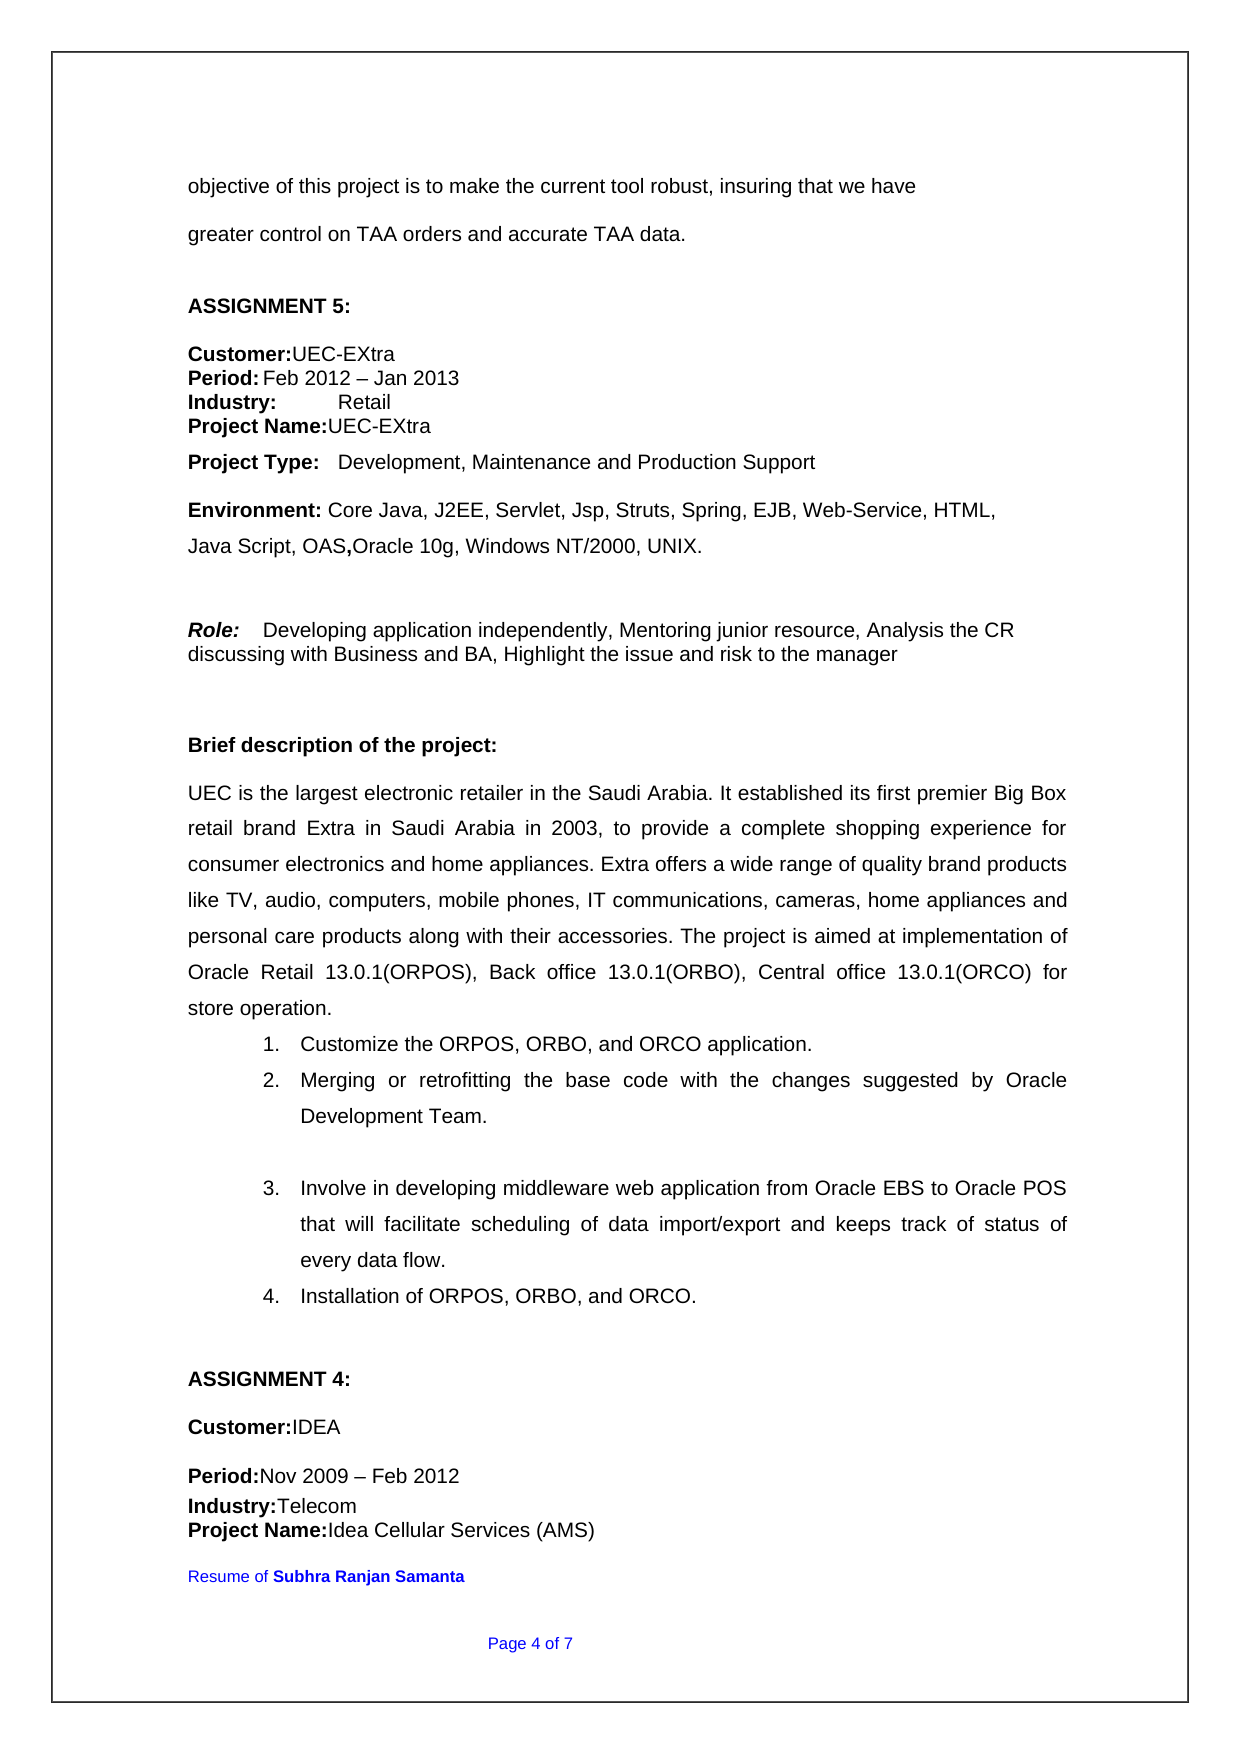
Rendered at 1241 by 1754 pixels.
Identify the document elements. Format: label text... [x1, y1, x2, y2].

text Industry: Retail [188, 390, 1068, 414]
text objective of this project is to make the current tool robust, insuring that we have [188, 174, 1068, 198]
text Java Script, OAS,Oracle 10g, Windows NT/2000, UNIX. [188, 533, 1068, 557]
text ASSIGNMENT 4: [188, 1367, 1068, 1391]
list Customize the ORPOS, ORBO, and ORCO application. [263, 1032, 1068, 1056]
list Involve in developing middleware web application from Oracle EBS to Oracle POS that will facilitate scheduling of data import/export and keeps track of status of every data flow. [263, 1176, 1068, 1271]
text Project Name:Idea Cellular Services (AMS) [188, 1518, 1068, 1542]
text UEC is the largest electronic retailer in the Saudi Arabia. It established its first premier Big Box retail brand Extra in Saudi Arabia in 2003, to provide a complete shopping experience for consumer electronics and home appliances. Extra offers a wide range of quality brand products like TV, audio, computers, mobile phones, IT communications, cameras, home appliances and personal care products along with their accessories. The project is aimed at implementation of Oracle Retail 13.0.1(ORPOS), Back office 13.0.1(ORBO), Central office 13.0.1(ORCO) for store operation. [188, 780, 1068, 1020]
text Project Type: Development, Maintenance and Production Support [188, 449, 1068, 473]
text Environment: Core Java, J2EE, Servlet, Jsp, Struts, Spring, EJB, Web-Service, HTML, [188, 497, 1068, 521]
list Merging or retrofitting the base code with the changes suggested by Oracle Development Team. [263, 1068, 1068, 1128]
subtitle Period:Nov 2009 – Feb 2012 [188, 1464, 1068, 1488]
subtitle Role: Developing application independently, Mentoring junior resource, Analysis the CR discussing with Business and BA, Highlight the issue and risk to the manager [188, 618, 1068, 666]
subtitle Period: Feb 2012 – Jan 2013 [188, 366, 1068, 390]
text Industry:Telecom [188, 1494, 1068, 1518]
text ASSIGNMENT 5: [188, 294, 1068, 318]
list Installation of ORPOS, ORBO, and ORCO. [263, 1283, 1068, 1307]
text Customer:IDEA [188, 1415, 1068, 1439]
text Customer:UEC-EXtra [188, 342, 1068, 366]
text greater control on TAA orders and accurate TAA data. [188, 222, 1068, 246]
text Brief description of the project: [188, 732, 1068, 756]
text Project Name:UEC-EXtra [188, 414, 1068, 438]
